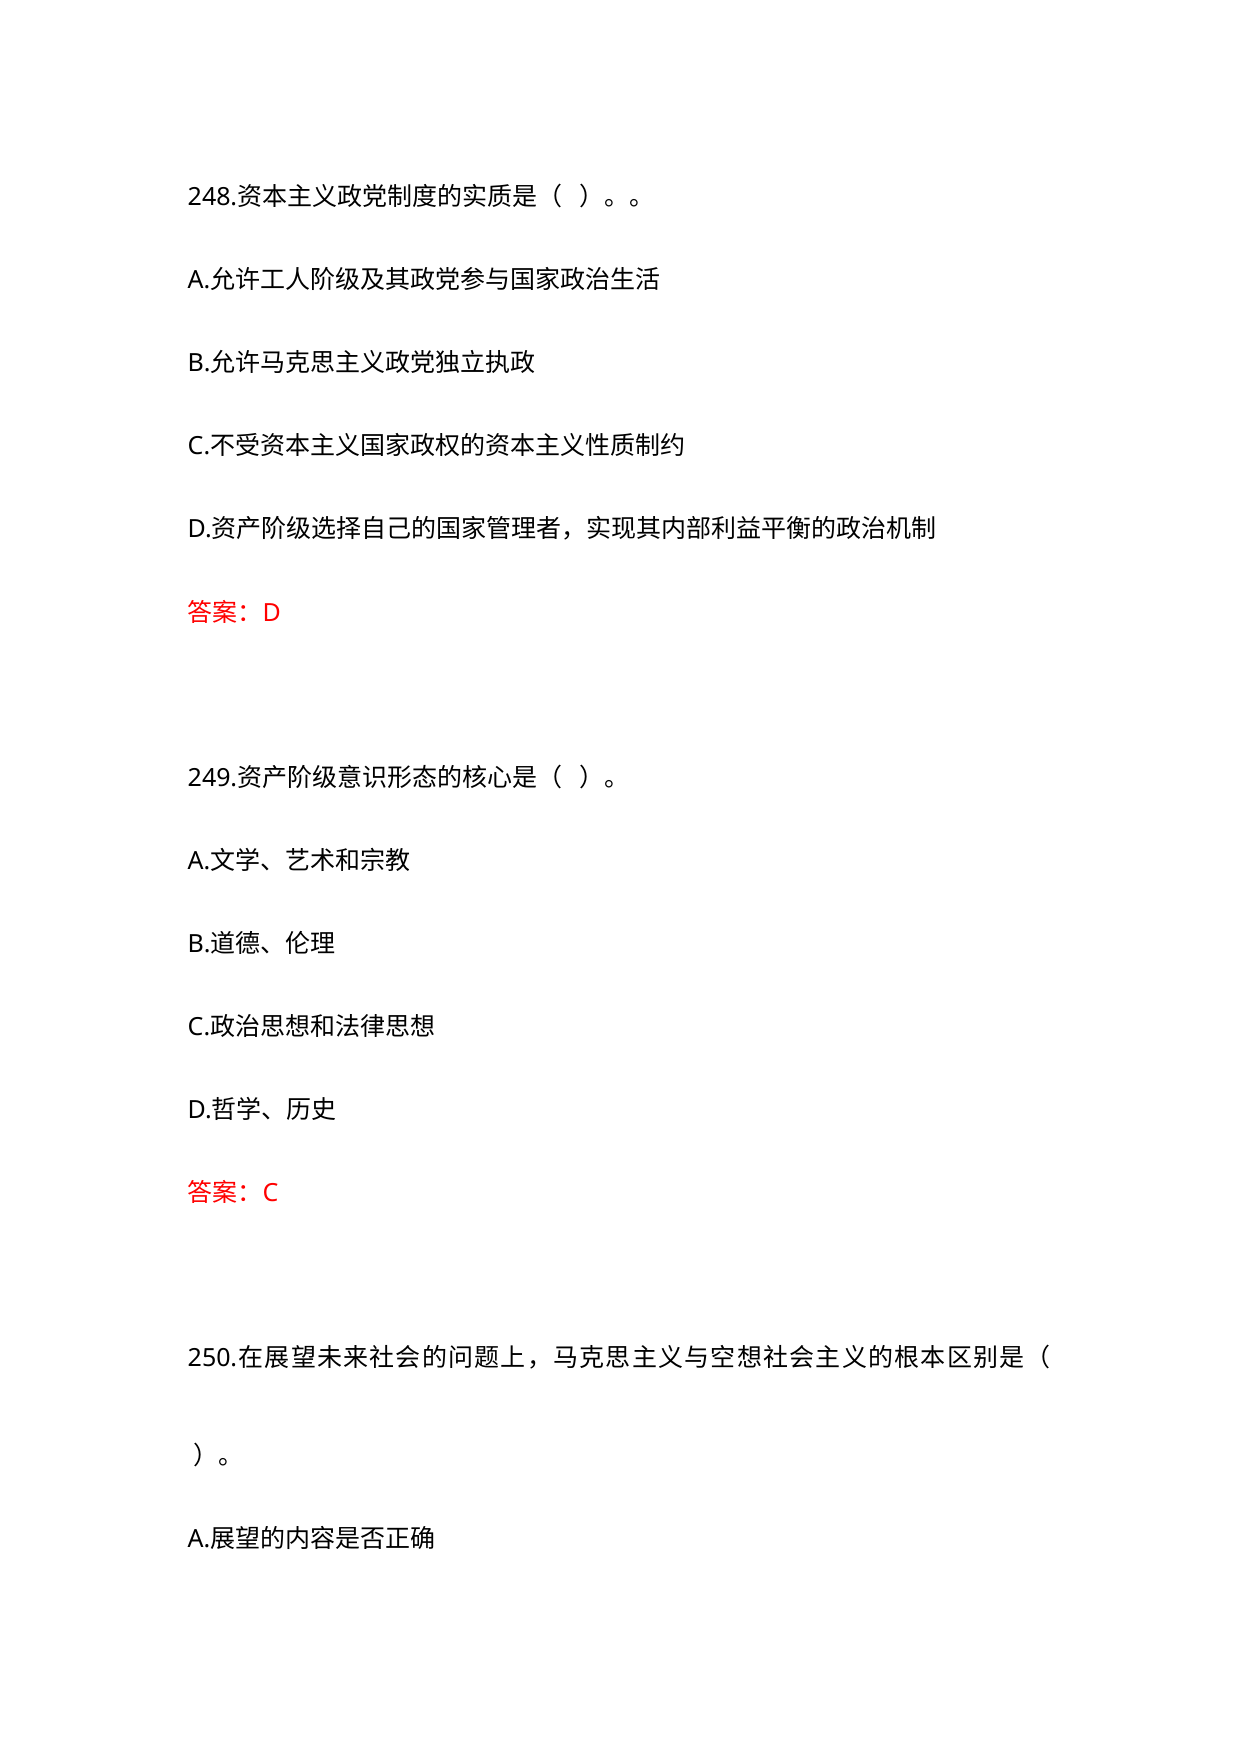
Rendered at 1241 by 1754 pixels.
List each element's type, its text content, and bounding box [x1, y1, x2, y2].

text 250.在展望未来社会的问题上，马克思主义与空想社会主义的根本区别是（ ）。 [187, 1323, 1053, 1486]
text D.资产阶级选择自己的国家管理者，实现其内部利益平衡的政治机制 [187, 494, 1053, 559]
text D.哲学、历史 [187, 1075, 1053, 1140]
text 答案：D [187, 578, 1053, 643]
text C.不受资本主义国家政权的资本主义性质制约 [187, 411, 1053, 476]
text A.展望的内容是否正确 [187, 1504, 1053, 1569]
text 248.资本主义政党制度的实质是（ ）。。 [187, 162, 1053, 227]
text 答案：C [187, 1158, 1053, 1223]
text B.道德、伦理 [187, 909, 1053, 974]
text A.允许工人阶级及其政党参与国家政治生活 [187, 245, 1053, 310]
text C.政治思想和法律思想 [187, 992, 1053, 1057]
text A.文学、艺术和宗教 [187, 826, 1053, 891]
text B.允许马克思主义政党独立执政 [187, 328, 1053, 393]
text 249.资产阶级意识形态的核心是（ ）。 [187, 743, 1053, 808]
